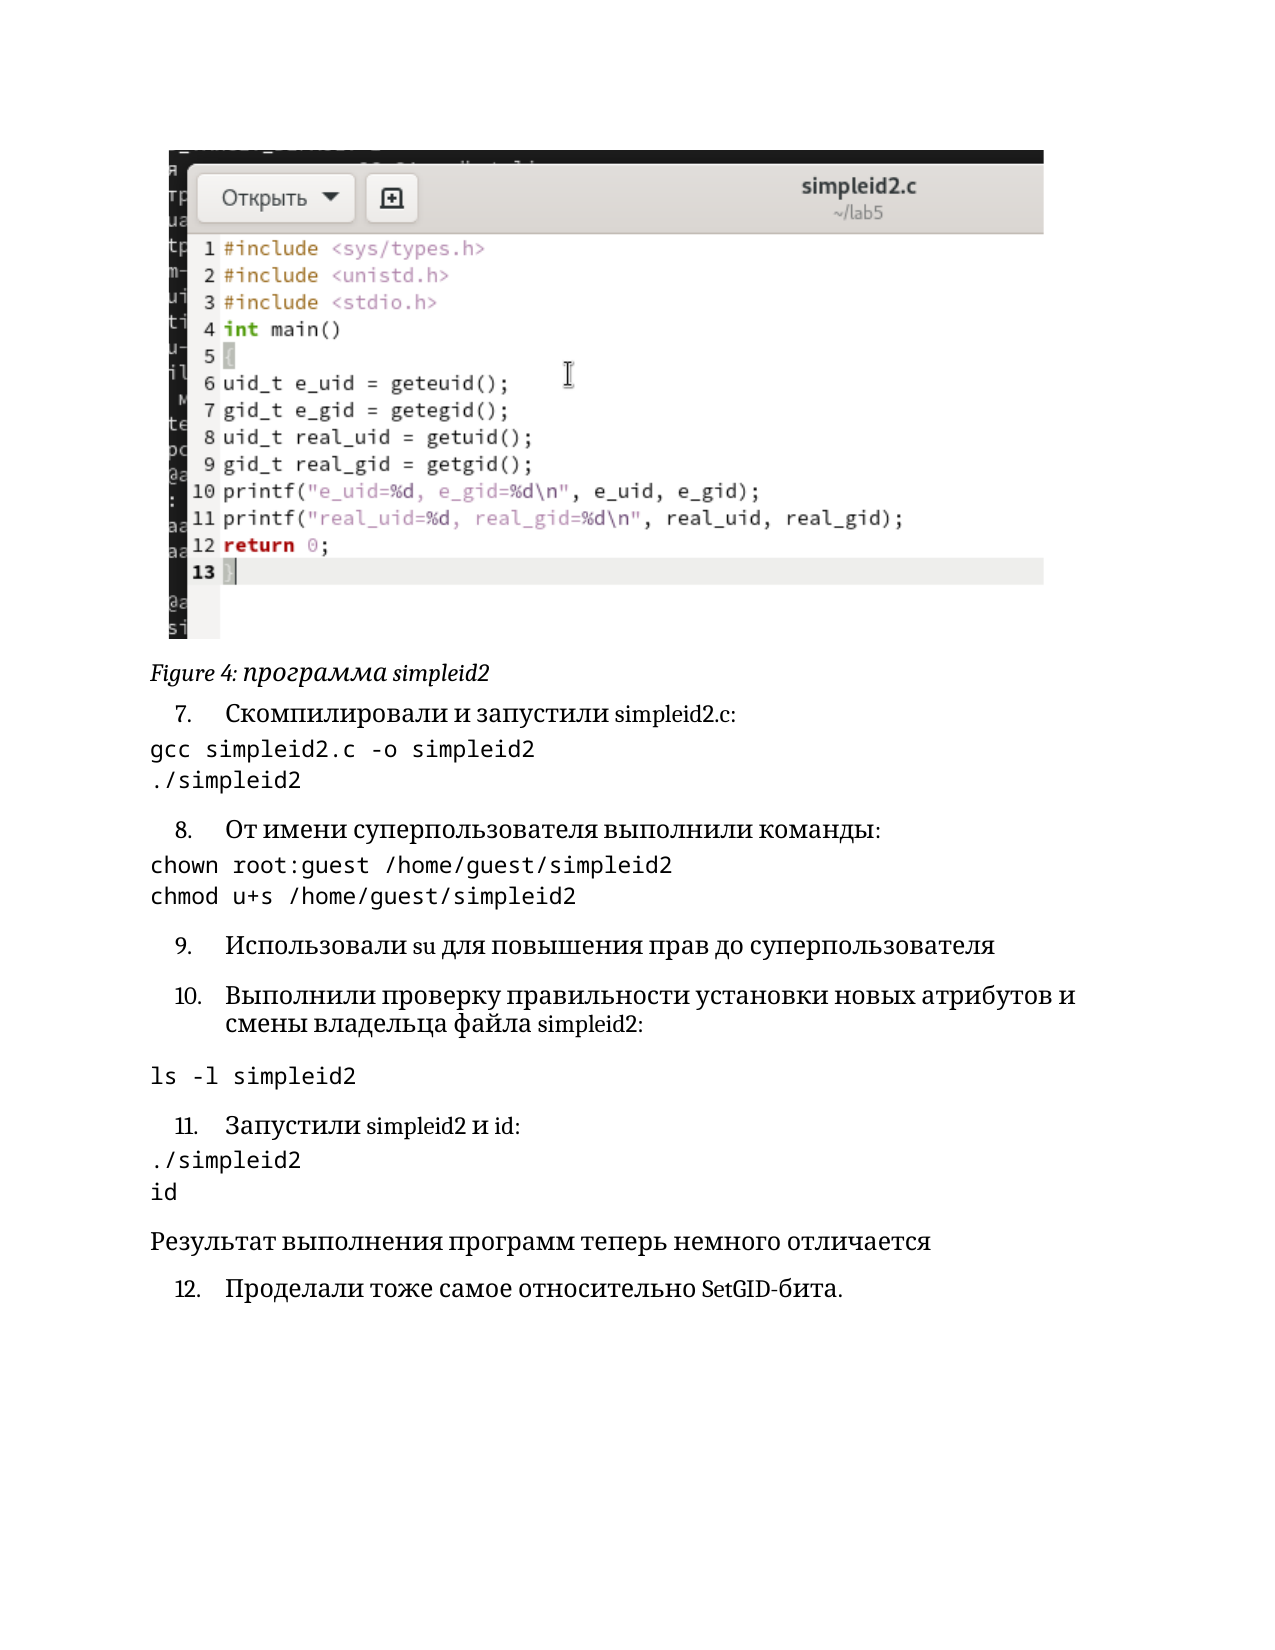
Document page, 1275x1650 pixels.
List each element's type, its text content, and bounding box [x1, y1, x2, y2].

list От имени суперпользователя выполнили команды: [175, 816, 1125, 845]
list Использовали su для повышения прав до суперпользователя [175, 932, 1125, 961]
list Проделали тоже самое относительно SetGID-бита. [175, 1275, 1125, 1304]
text Результат выполнения программ теперь немного отличается [150, 1228, 1125, 1257]
list Выполнили проверку правильности установки новых атрибутов и смены владельца файла simpleid2: [175, 982, 1125, 1039]
list Запустили simpleid2 и id: [175, 1112, 1125, 1141]
text gcc simpleid2.c -o simpleid2 ./simpleid2 [150, 733, 1125, 795]
text ./simpleid2 id [150, 1144, 1125, 1207]
picture [168, 150, 1044, 639]
text Figure 4: программа simpleid2 [150, 659, 1125, 688]
text ls -l simpleid2 [150, 1060, 1125, 1091]
list Скомпилировали и запустили simpleid2.c: [175, 700, 1125, 729]
text chown root:guest /home/guest/simpleid2 chmod u+s /home/guest/simpleid2 [150, 849, 1125, 911]
